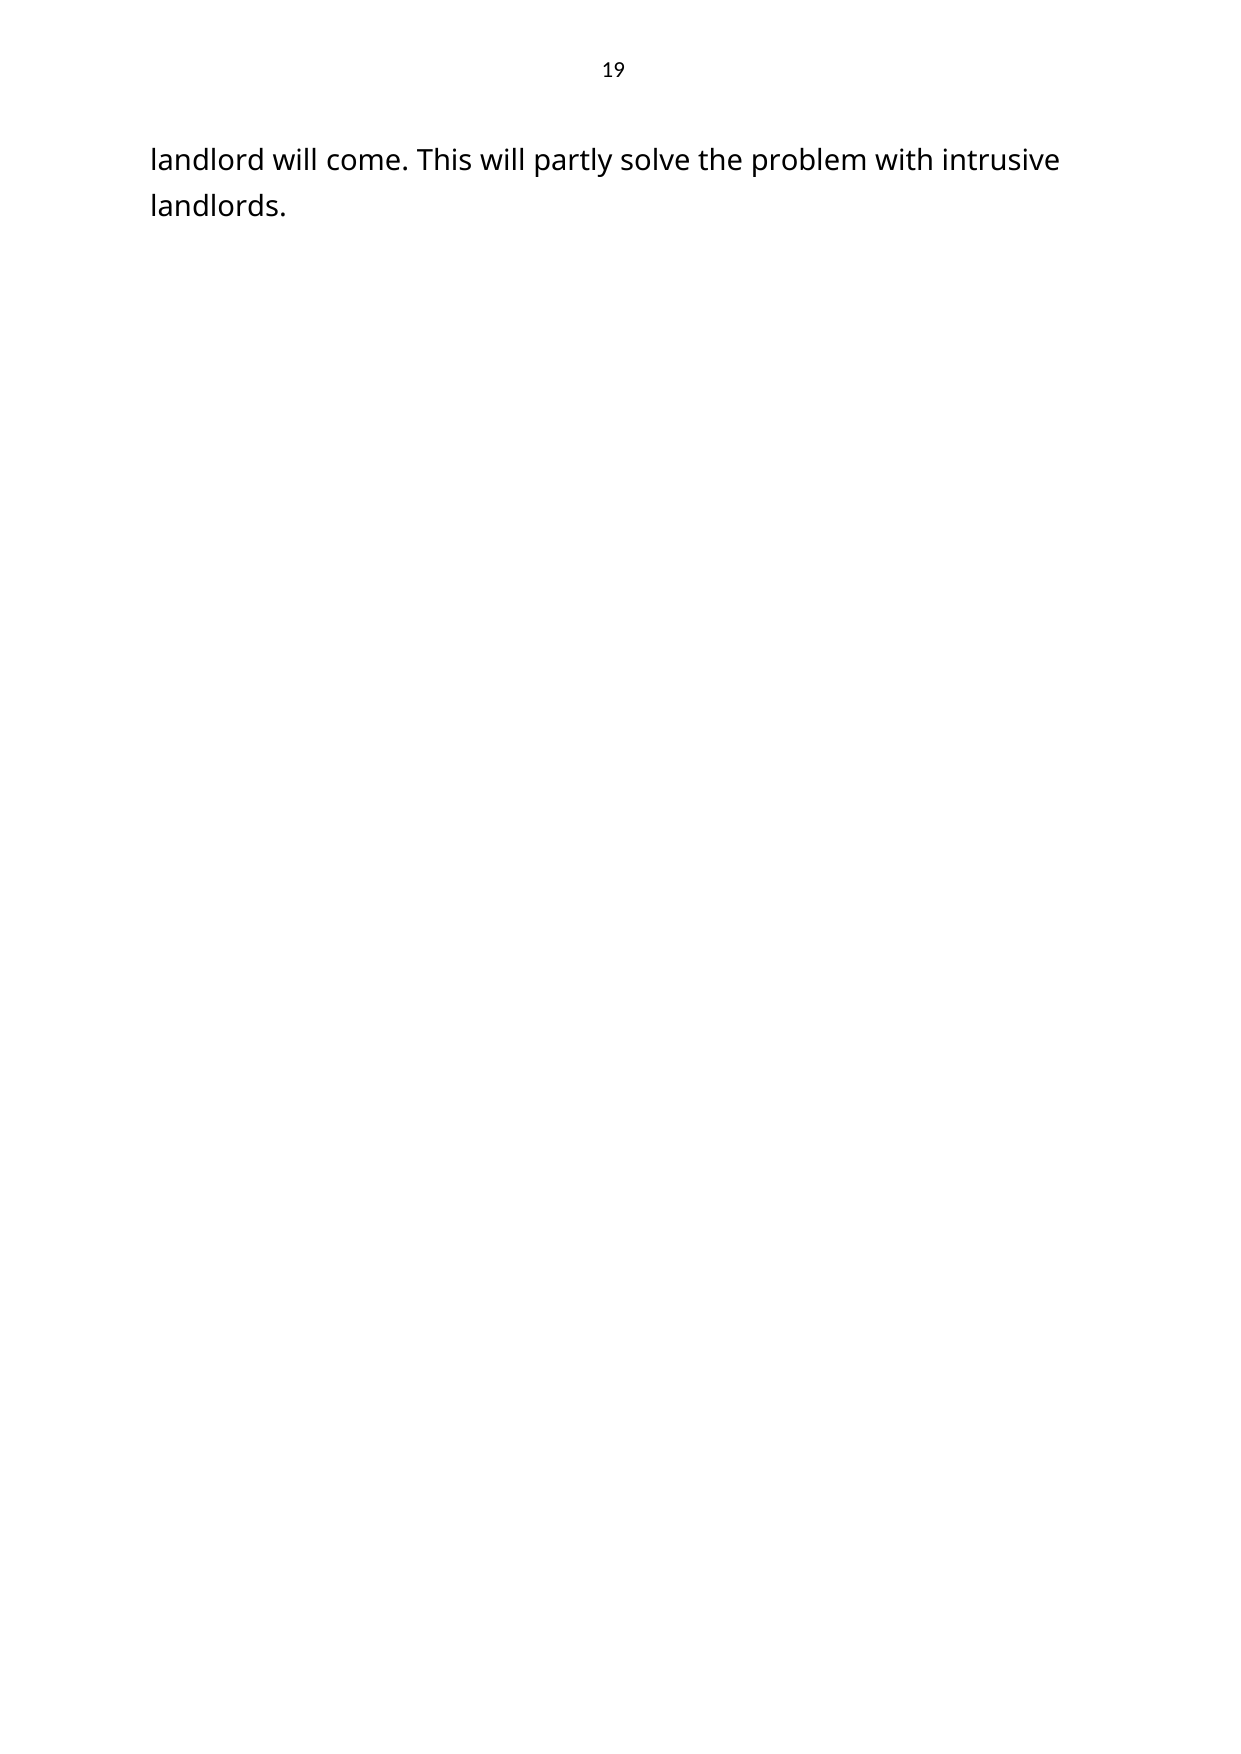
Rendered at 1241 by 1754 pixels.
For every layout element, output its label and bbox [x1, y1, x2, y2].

text [150, 139, 1086, 225]
